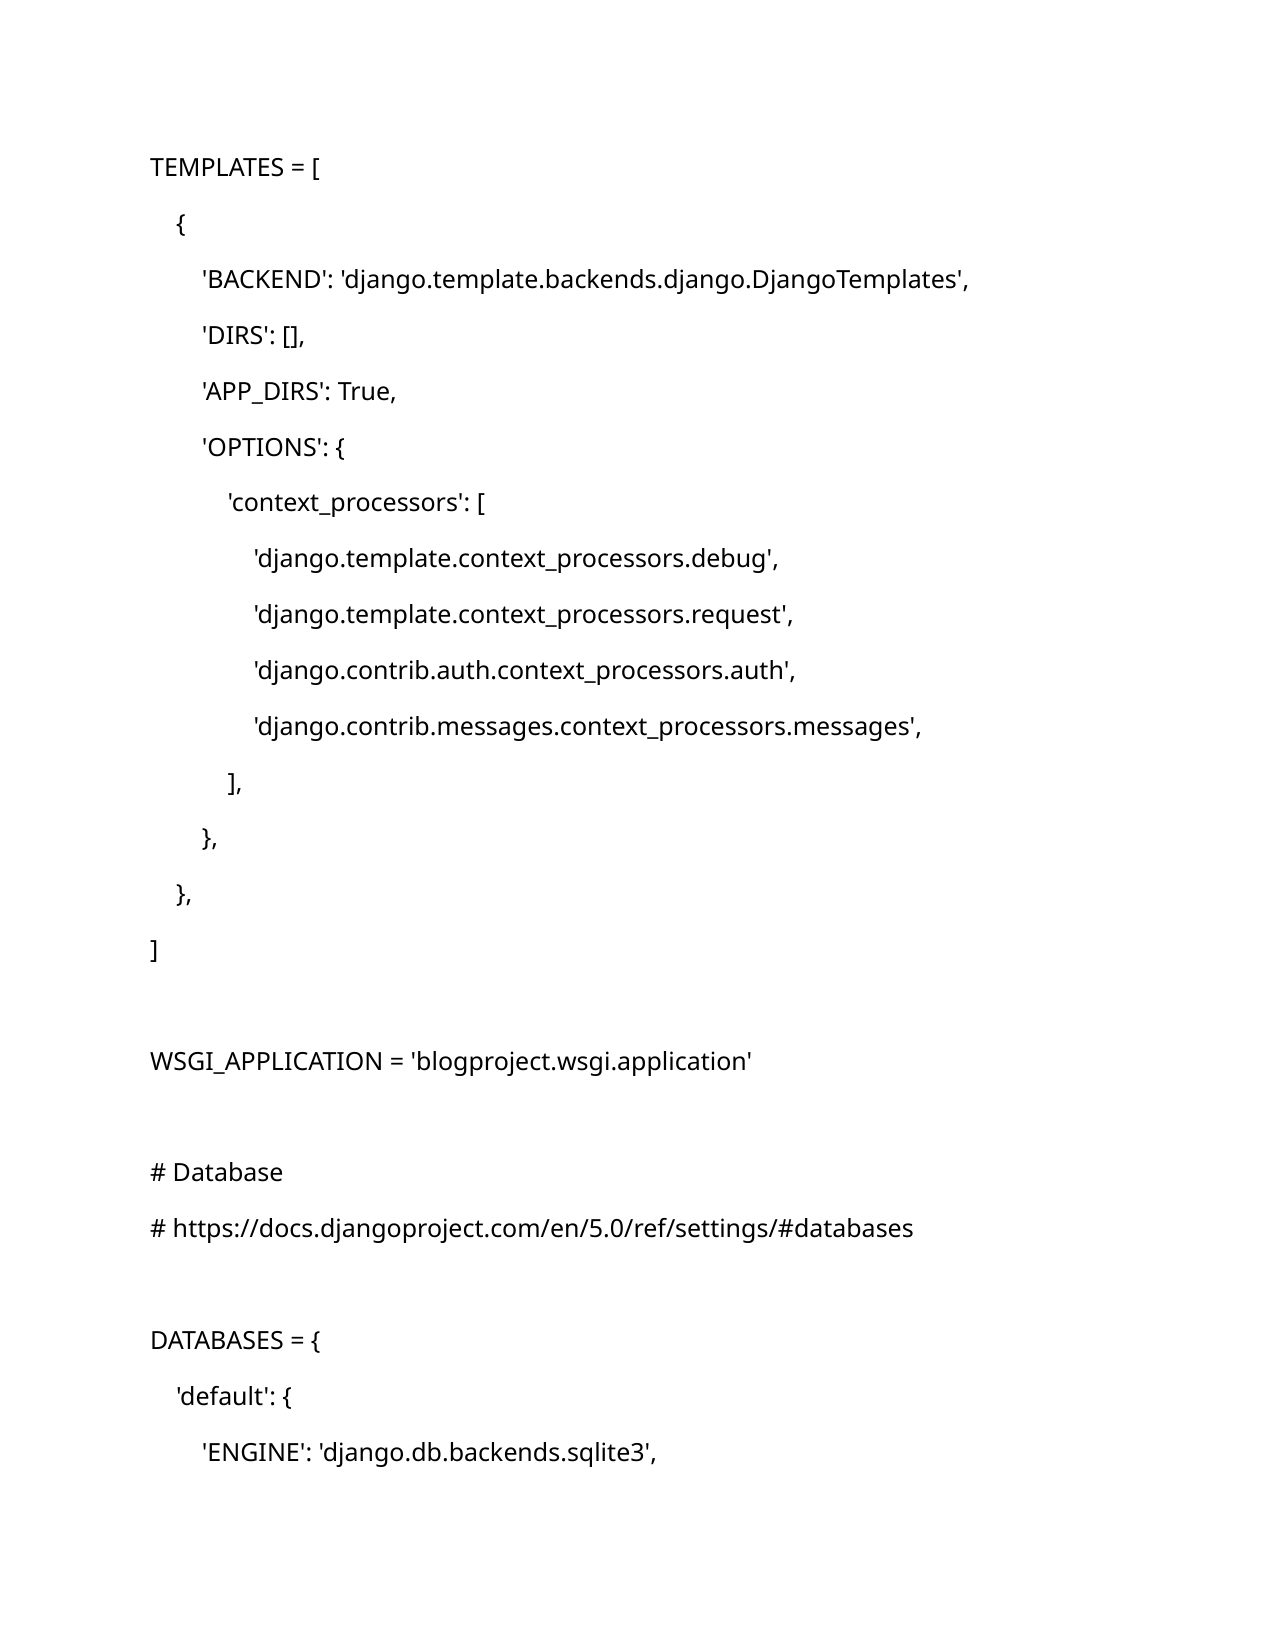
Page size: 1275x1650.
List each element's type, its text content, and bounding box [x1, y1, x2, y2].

text 'DIRS': [], [150, 317, 1125, 352]
text 'BACKEND': 'django.template.backends.django.DjangoTemplates', [150, 262, 1125, 296]
text 'OPTIONS': { [150, 429, 1125, 463]
text { [150, 206, 1125, 240]
text }, [150, 820, 1125, 854]
text 'APP_DIRS': True, [150, 373, 1125, 407]
text 'django.contrib.messages.context_processors.messages', [150, 708, 1125, 742]
text }, [150, 876, 1125, 910]
text ], [150, 764, 1125, 798]
text # https://docs.djangoproject.com/en/5.0/ref/settings/#databases [150, 1211, 1125, 1245]
text DATABASES = { [150, 1322, 1125, 1357]
text 'context_processors': [ [150, 485, 1125, 519]
text # Database [150, 1155, 1125, 1189]
text 'django.template.context_processors.debug', [150, 541, 1125, 575]
text WSGI_APPLICATION = 'blogproject.wsgi.application' [150, 1043, 1125, 1077]
text 'default': { [150, 1378, 1125, 1412]
text 'django.contrib.auth.context_processors.auth', [150, 652, 1125, 687]
text 'ENGINE': 'django.db.backends.sqlite3', [150, 1434, 1125, 1468]
text ] [150, 932, 1125, 966]
text TEMPLATES = [ [150, 150, 1125, 184]
text 'django.template.context_processors.request', [150, 597, 1125, 631]
